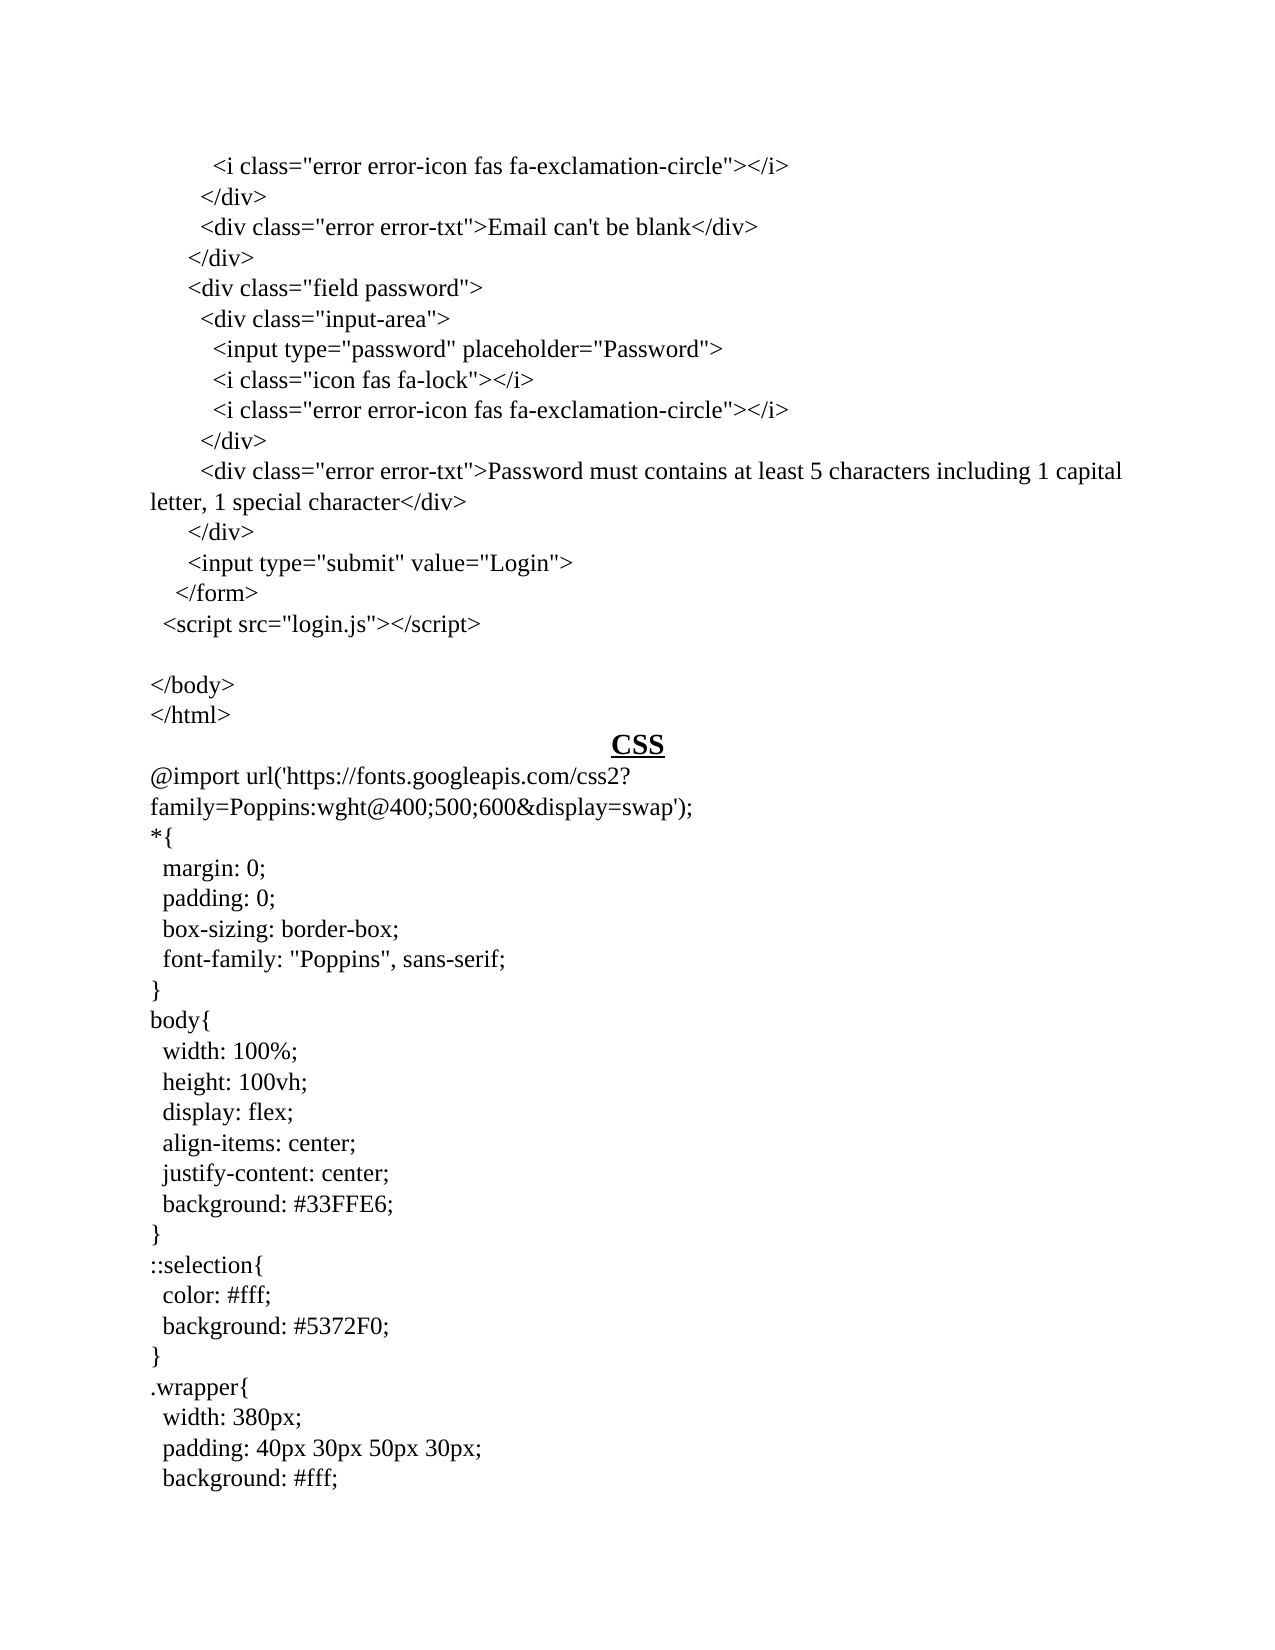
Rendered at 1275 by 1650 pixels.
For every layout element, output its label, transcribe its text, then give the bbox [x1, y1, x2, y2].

text CSS [150, 730, 1125, 760]
text justify-content: center; [150, 1157, 1125, 1188]
text </html> [150, 699, 1125, 730]
text padding: 40px 30px 50px 30px; [150, 1432, 1125, 1462]
text background: #fff; [150, 1462, 1125, 1493]
text padding: 0; [150, 882, 1125, 913]
text } [150, 1340, 1125, 1371]
text display: flex; [150, 1096, 1125, 1127]
text background: #5372F0; [150, 1310, 1125, 1340]
text box-sizing: border-box; [150, 913, 1125, 943]
text width: 380px; [150, 1401, 1125, 1432]
text background: #33FFE6; [150, 1188, 1125, 1218]
text </body> [150, 669, 1125, 699]
text <i class="error error-icon fas fa-exclamation-circle"></i> [150, 394, 1125, 425]
text margin: 0; [150, 852, 1125, 882]
text </div> [150, 181, 1125, 211]
text width: 100%; [150, 1035, 1125, 1066]
text align-items: center; [150, 1127, 1125, 1157]
text ::selection{ [150, 1249, 1125, 1279]
text *{ [150, 821, 1125, 852]
text <script src="login.js"></script> [150, 608, 1125, 638]
text </div> [150, 425, 1125, 455]
text font-family: "Poppins", sans-serif; [150, 943, 1125, 974]
text } [150, 974, 1125, 1004]
text <input type="submit" value="Login"> [150, 547, 1125, 577]
text .wrapper{ [150, 1371, 1125, 1401]
text } [150, 1218, 1125, 1249]
text body{ [150, 1004, 1125, 1035]
text height: 100vh; [150, 1066, 1125, 1096]
text color: #fff; [150, 1279, 1125, 1310]
text </form> [150, 577, 1125, 608]
text <div class="error error-txt">Password must contains at least 5 characters including 1 capital letter, 1 special character</div> [150, 455, 1125, 516]
text <i class="icon fas fa-lock"></i> [150, 364, 1125, 394]
text <div class="error error-txt">Email can't be blank</div> [150, 211, 1125, 242]
text <div class="input-area"> [150, 303, 1125, 333]
text <input type="password" placeholder="Password"> [150, 333, 1125, 364]
text <i class="error error-icon fas fa-exclamation-circle"></i> [150, 150, 1125, 181]
text </div> [150, 242, 1125, 272]
text <div class="field password"> [150, 272, 1125, 303]
text @import url('https://fonts.googleapis.com/css2?family=Poppins:wght@400;500;600&display=swap'); [150, 760, 1125, 821]
text </div> [150, 516, 1125, 547]
